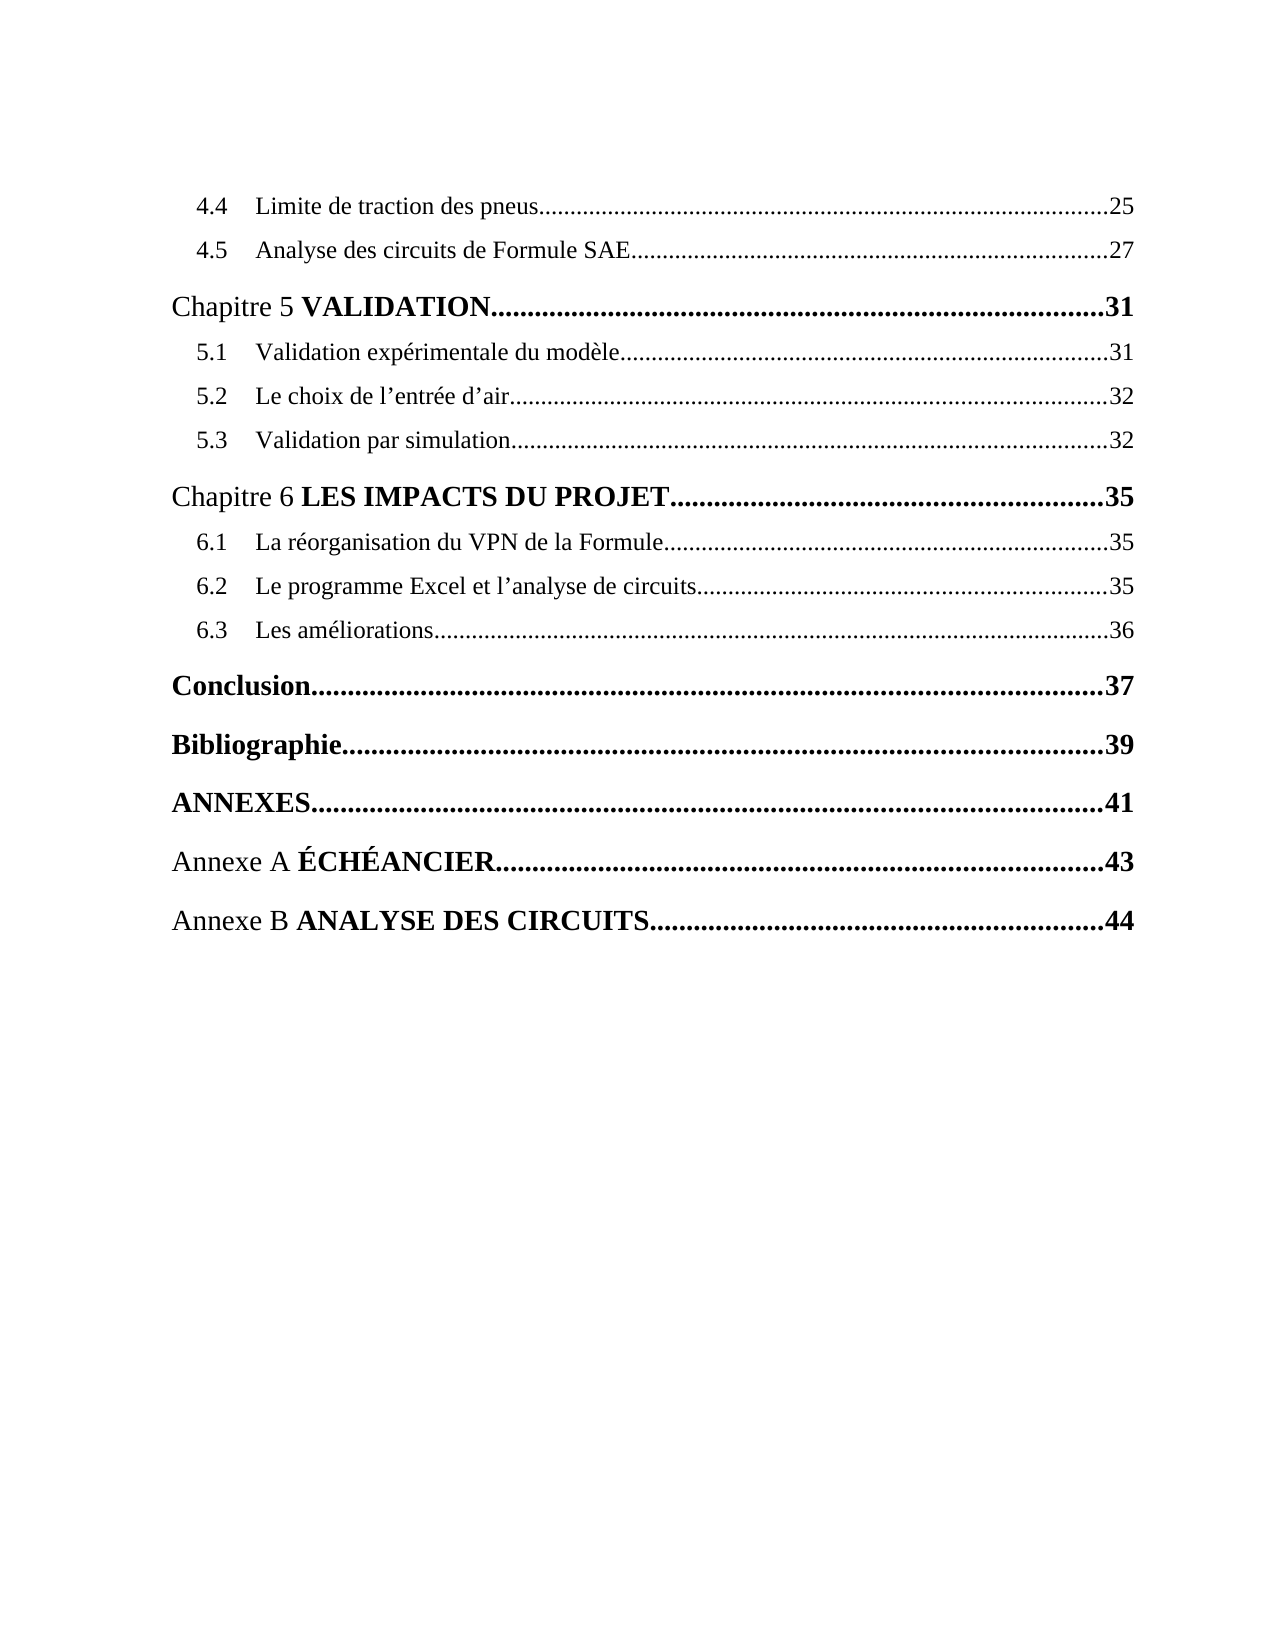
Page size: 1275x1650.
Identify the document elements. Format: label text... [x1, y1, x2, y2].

text Annexe B ANALYSE DES CIRCUITS 44 [171, 903, 940, 936]
text ANNEXES 41 [171, 786, 940, 819]
text 5.1 Validation expérimentale du modèle 31 [196, 335, 940, 366]
text 4.4 Limite de traction des pneus 25 [196, 189, 940, 220]
text Conclusion 37 [171, 668, 940, 702]
text Chapitre 6 LES IMPACTS DU PROJET 35 [171, 479, 940, 512]
text 5.2 Le choix de l’entrée d’air 32 [196, 379, 940, 410]
text 5.3 Validation par simulation 32 [196, 422, 940, 454]
text Annexe A ÉCHÉANCIER 43 [171, 844, 940, 878]
text Bibliographie 39 [171, 727, 940, 761]
text Chapitre 5 VALIDATION 31 [171, 289, 940, 322]
text 6.3 Les améliorations 36 [196, 612, 940, 643]
text 6.2 Le programme Excel et l’analyse de circuits 35 [196, 568, 940, 600]
text 4.5 Analyse des circuits de Formule SAE 27 [196, 233, 940, 264]
text 6.1 La réorganisation du VPN de la Formule 35 [196, 525, 940, 556]
